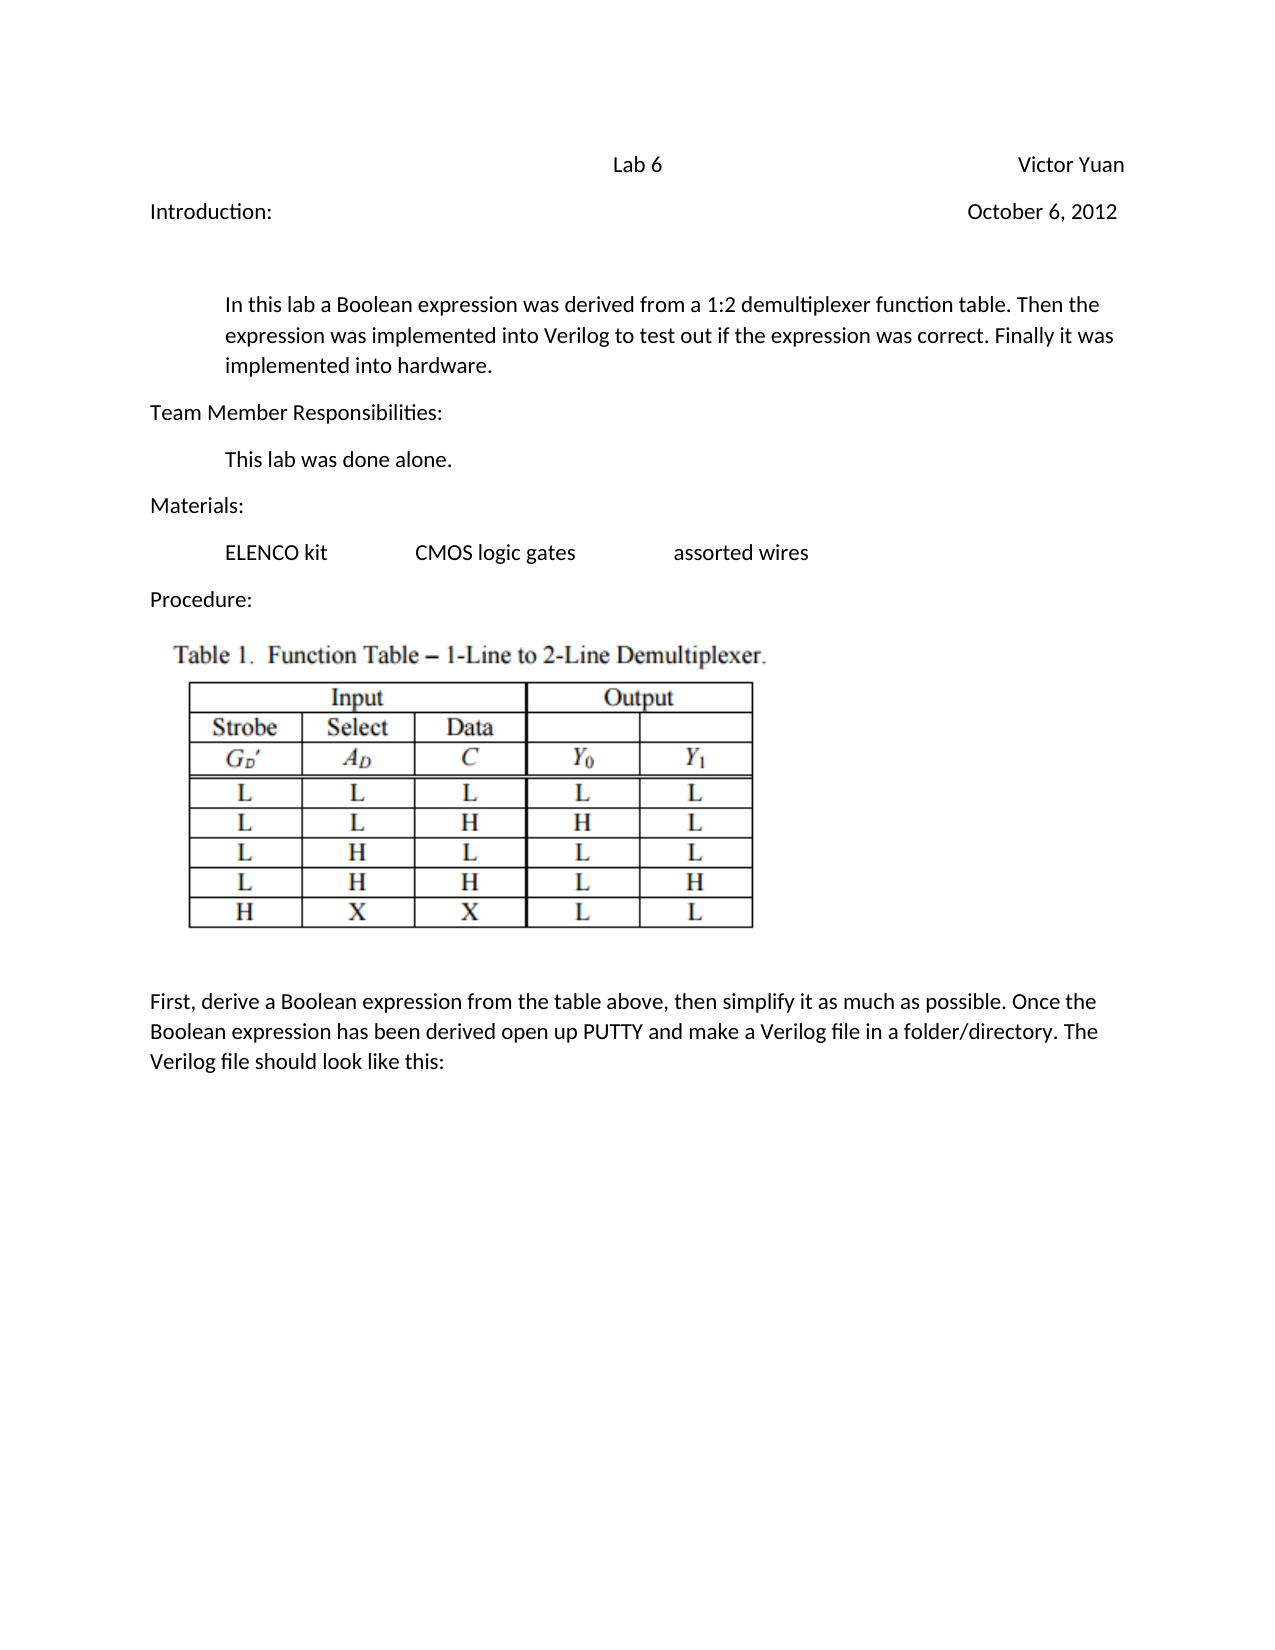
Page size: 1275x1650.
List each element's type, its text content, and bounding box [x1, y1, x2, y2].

text Team Member Responsibilities: [150, 398, 1125, 426]
text Materials: [150, 492, 1125, 520]
picture [150, 632, 791, 969]
text This lab was done alone. [225, 445, 1125, 473]
text Introduction: October 6, 2012 [150, 197, 1125, 225]
text In this lab a Boolean expression was derived from a 1:2 demultiplexer function table. Then the expression was implemented into Verilog to test out if the expression was correct. Finally it was implemented into hardware. [225, 291, 1125, 379]
text ELENCO kit CMOS logic gates assorted wires [225, 538, 1125, 567]
text First, derive a Boolean expression from the table above, then simplify it as much as possible. Once the Boolean expression has been derived open up PUTTY and make a Verilog file in a folder/directory. The Verilog file should look like this: [150, 987, 1125, 1076]
text Procedure: [150, 585, 1125, 613]
text Lab 6 Victor Yuan [150, 150, 1125, 178]
